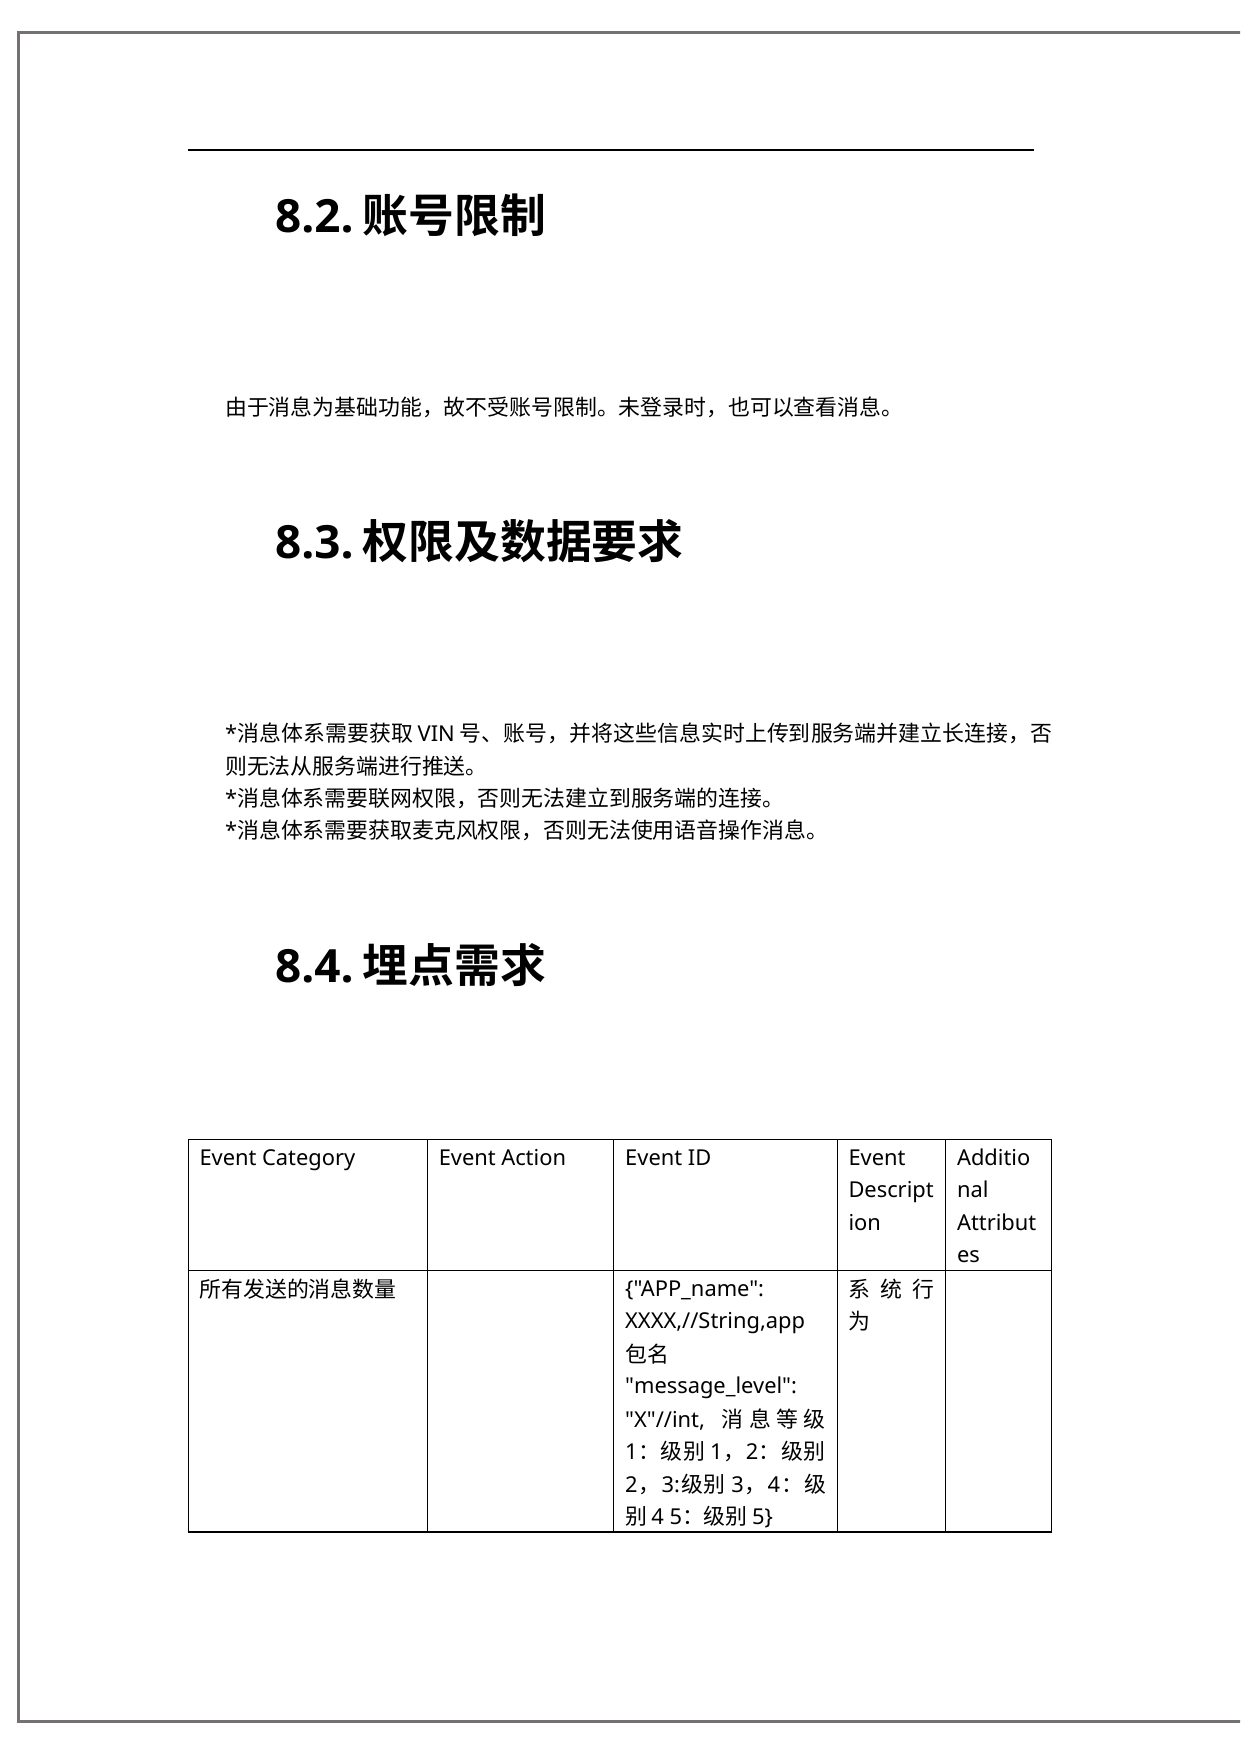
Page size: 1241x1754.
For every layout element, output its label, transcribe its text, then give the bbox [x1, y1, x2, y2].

list *消息体系需要获取麦克风权限，否则无法使用语音操作消息。 [225, 813, 1053, 846]
table_cell 所有发送的消息数量 [189, 1271, 427, 1531]
table_cell [946, 1271, 1051, 1531]
table_cell 系统行为 [838, 1271, 945, 1531]
table_header Event Category [189, 1140, 427, 1270]
table_header Event Action [428, 1140, 613, 1270]
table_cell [614, 1271, 837, 1531]
list *消息体系需要联网权限，否则无法建立到服务端的连接。 [225, 781, 1053, 813]
subtitle 埋点需求 [275, 914, 1053, 1011]
table_header Event Description [838, 1140, 945, 1270]
list 由于消息为基础功能，故不受账号限制。未登录时，也可以查看消息。 [225, 390, 1053, 422]
list *消息体系需要获取VIN号、账号，并将这些信息实时上传到服务端并建立长连接，否则无法从服务端进行推送。 [225, 716, 1053, 781]
table_header Additional Attributes [946, 1140, 1051, 1270]
subtitle 权限及数据要求 [275, 490, 1053, 588]
subtitle 账号限制 [275, 164, 1053, 262]
table_header Event ID [614, 1140, 837, 1270]
table_cell [428, 1271, 613, 1531]
